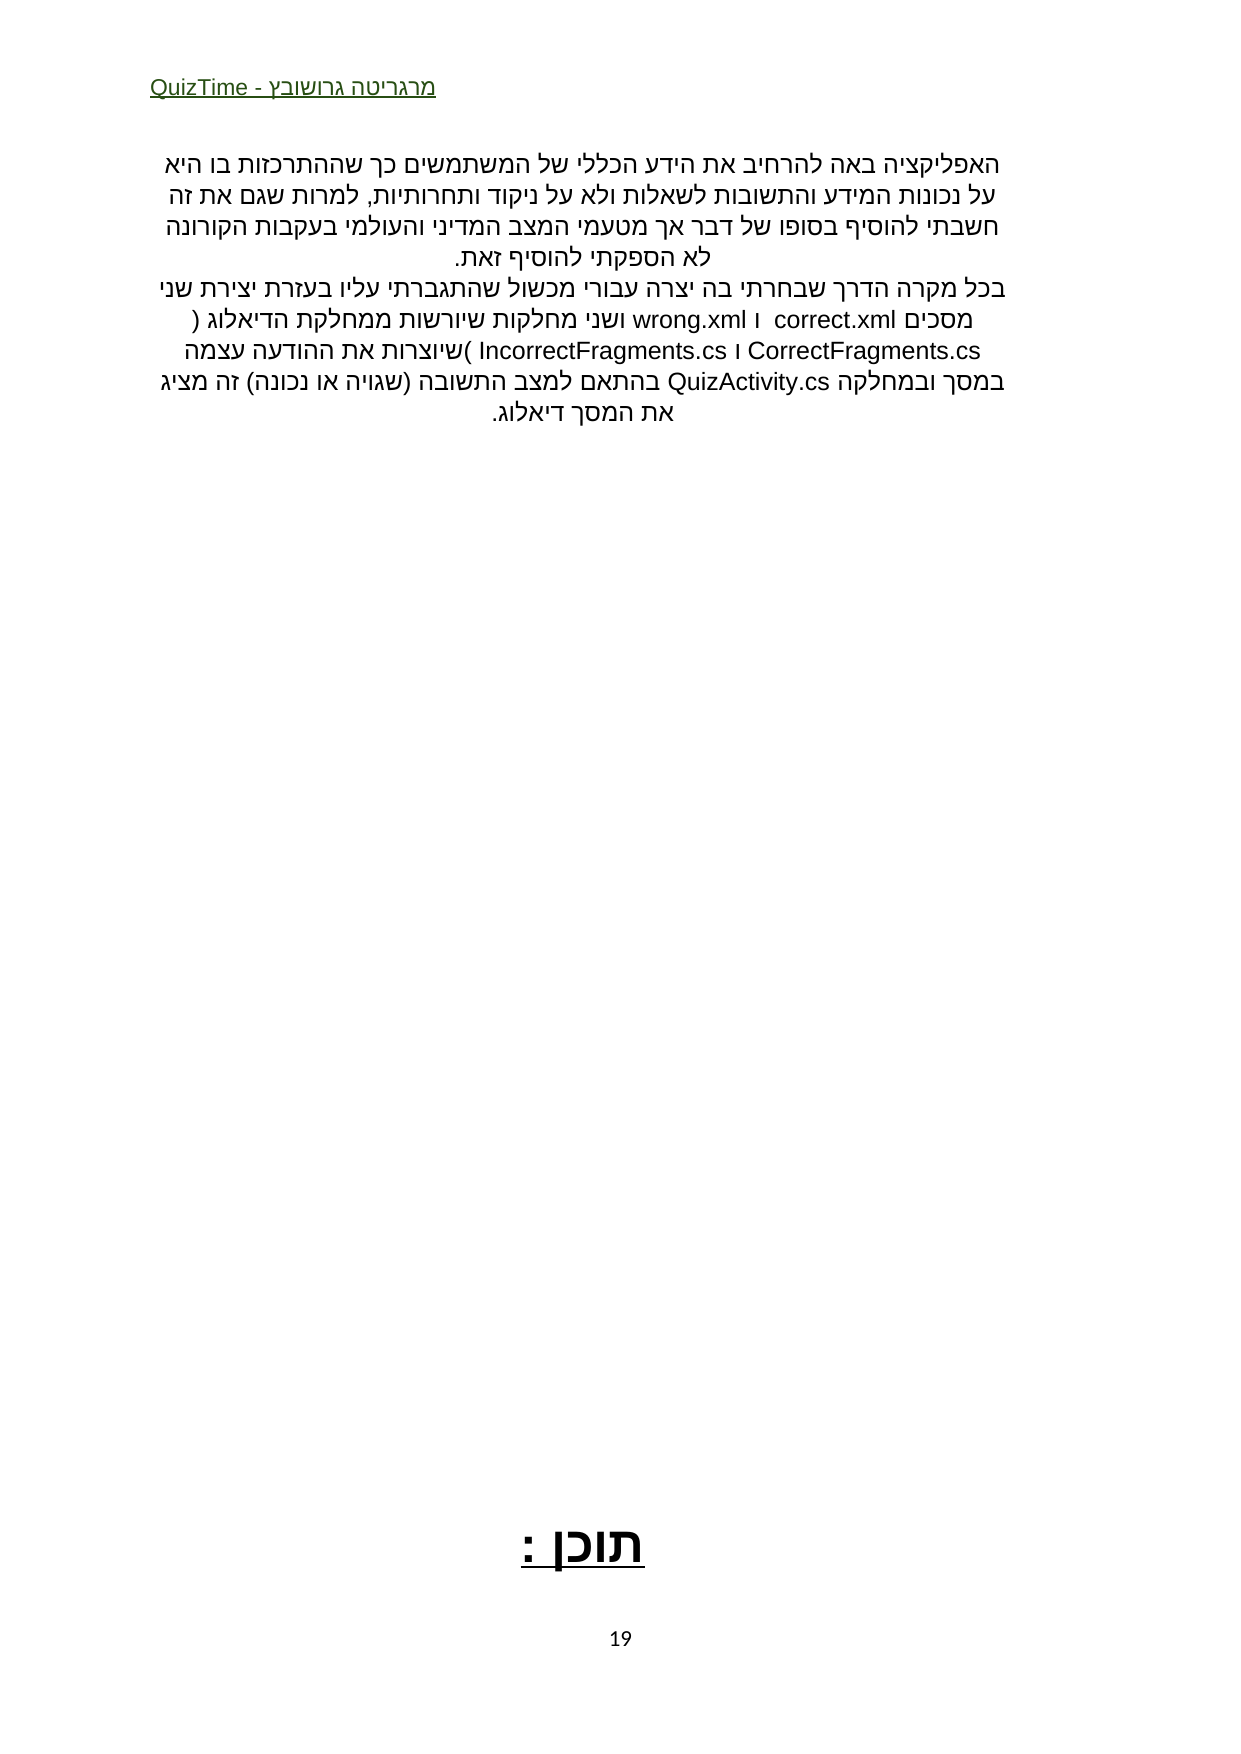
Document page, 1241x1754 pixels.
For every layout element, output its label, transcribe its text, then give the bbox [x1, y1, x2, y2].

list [150, 150, 1053, 427]
list תוכן : [150, 1516, 1015, 1573]
